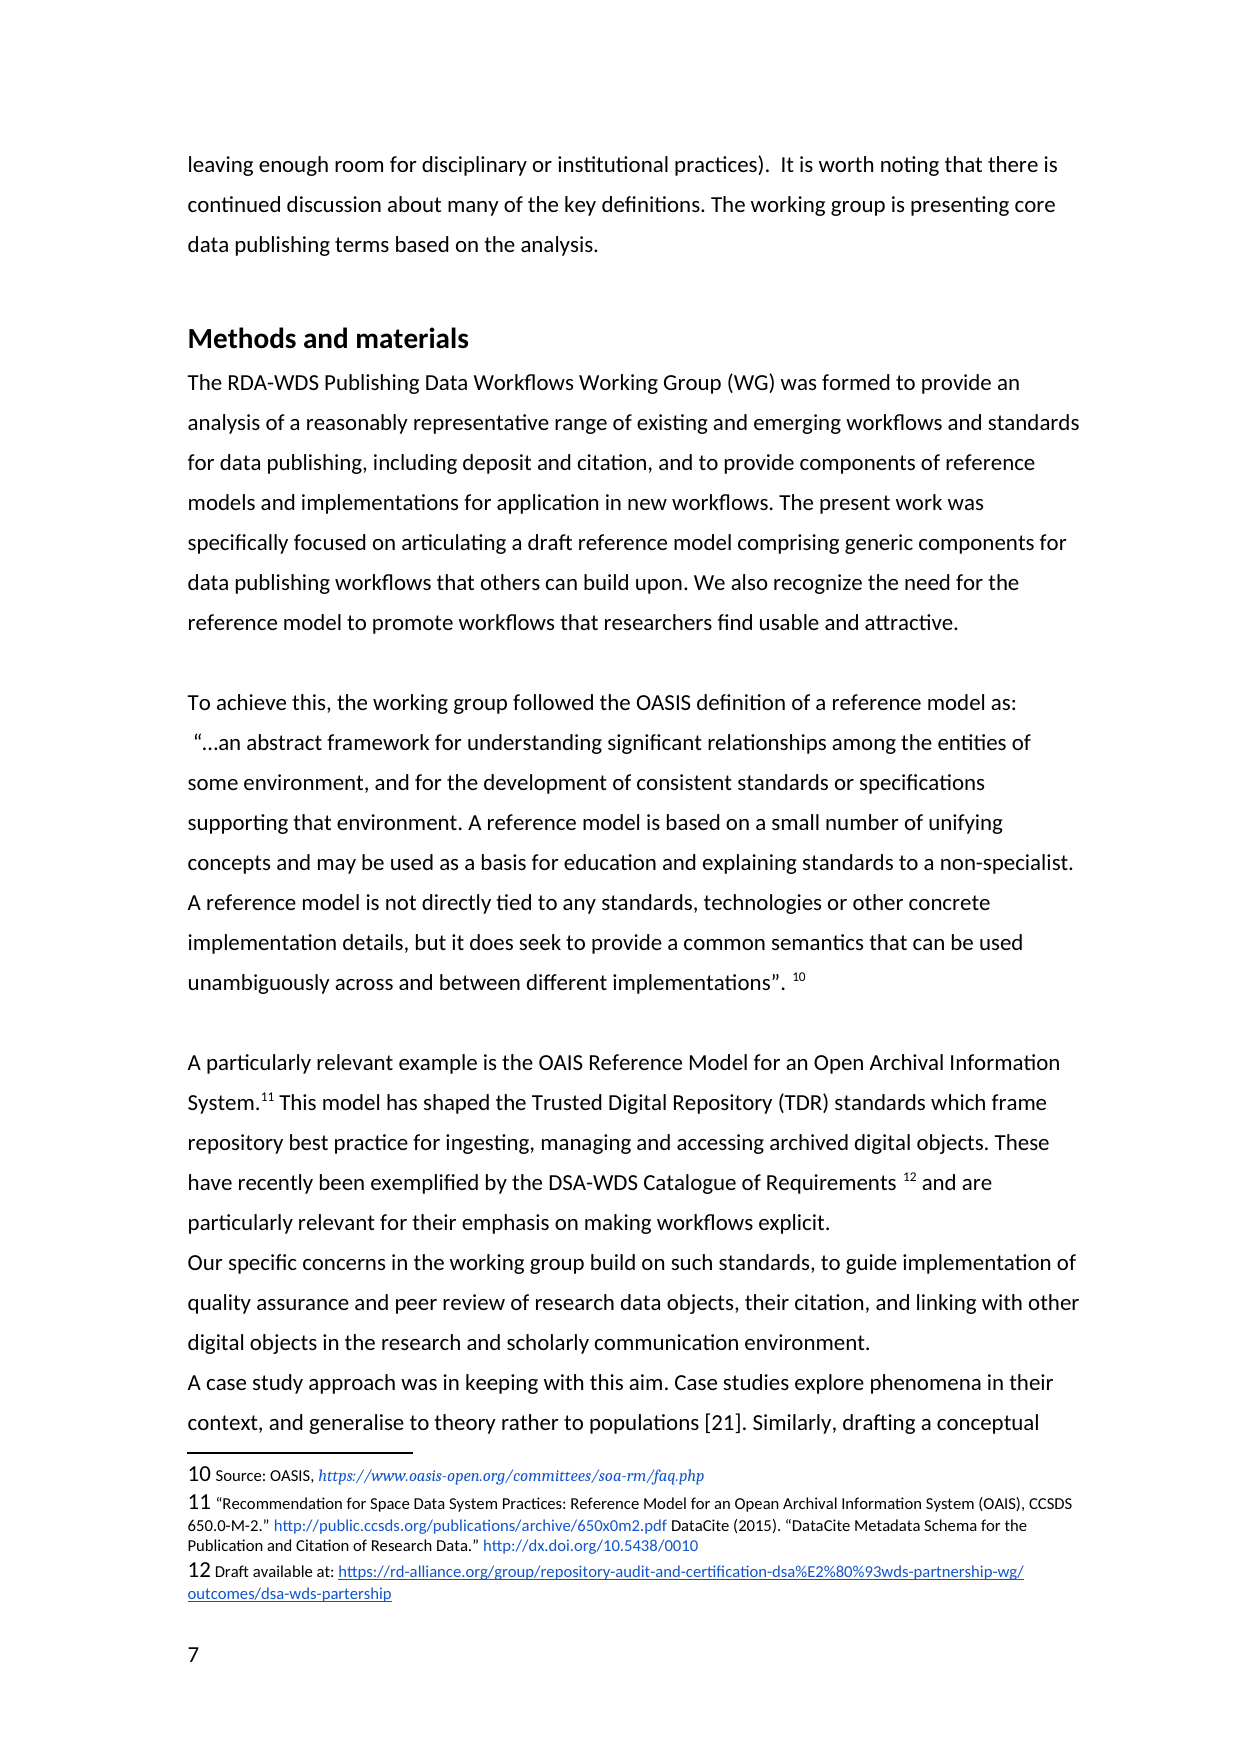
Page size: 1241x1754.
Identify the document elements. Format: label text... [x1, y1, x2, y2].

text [187, 1368, 1087, 1436]
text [187, 150, 1087, 258]
text “…an abstract framework for understanding significant relationships among the entities of some environment, and for the development of consistent standards or specifications supporting that environment. A reference model is based on a small number of unifying concepts and may be used as a basis for education and explaining standards to a non-specialist. A reference model is not directly tied to any standards, technologies or other concrete implementation details, but it does seek to provide a common semantics that can be used unambiguously across and between different implementations”. [187, 728, 1087, 996]
subtitle Methods and materials [187, 320, 1087, 356]
text To achieve this, the working group followed the OASIS definition of a reference model as: [187, 688, 1087, 716]
text Our specific concerns in the working group build on such standards, to guide implementation of quality assurance and peer review of research data objects, their citation, and linking with other digital objects in the research and scholarly communication environment. [187, 1248, 1087, 1356]
text The RDA-WDS Publishing Data Workflows Working Group (WG) was formed to provide an analysis of a reasonably representative range of existing and emerging workflows and standards for data publishing, including deposit and citation, and to provide components of reference models and implementations for application in new workflows. The present work was specifically focused on articulating a draft reference model comprising generic components for data publishing workflows that others can build upon. We also recognize the need for the reference model to promote workflows that researchers find usable and attractive. [187, 368, 1087, 636]
text A particularly relevant example is the OAIS Reference Model for an Open Archival Information System. This model has shaped the Trusted Digital Repository (TDR) standards which frame repository best practice for ingesting, managing and accessing archived digital objects. These have recently been exemplified by the DSA-WDS Catalogue of Requirements and are particularly relevant for their emphasis on making workflows explicit. [187, 1048, 1087, 1236]
